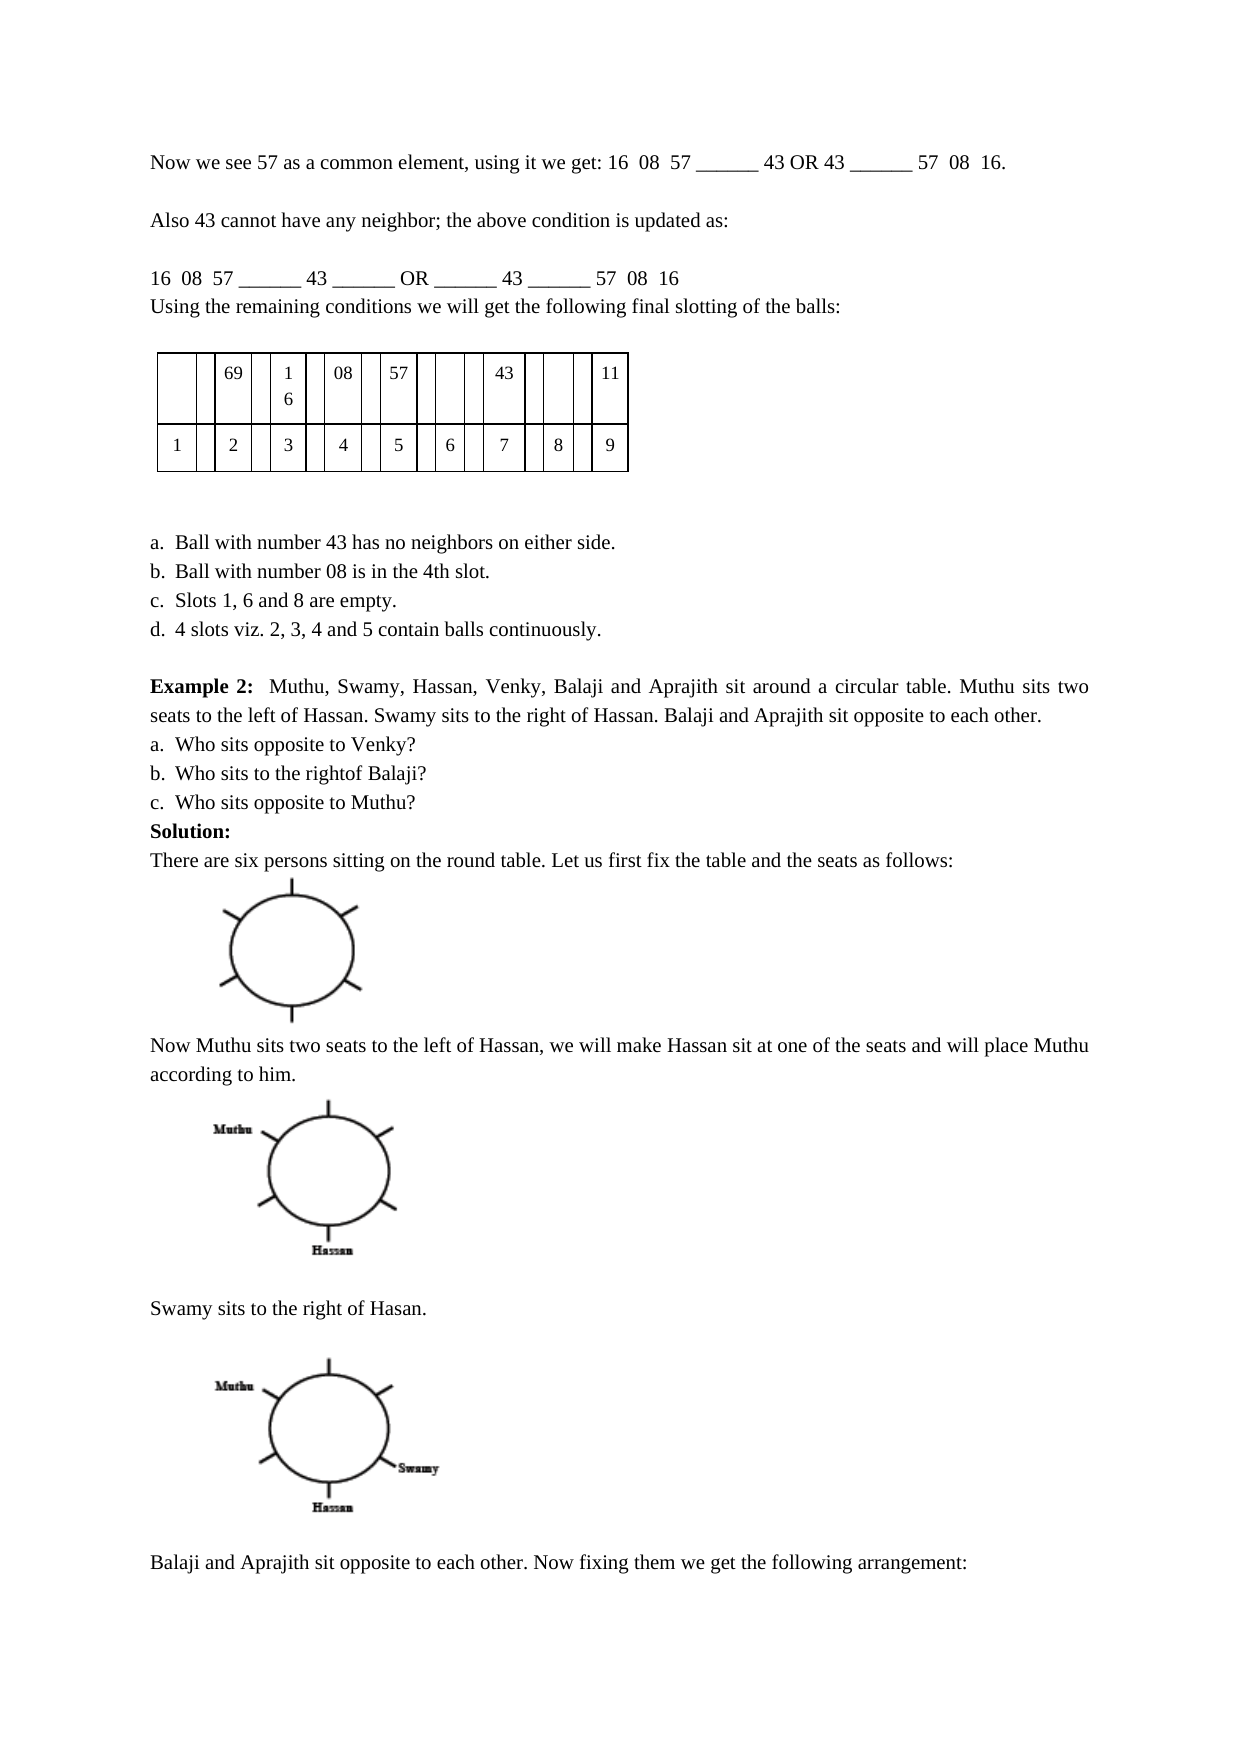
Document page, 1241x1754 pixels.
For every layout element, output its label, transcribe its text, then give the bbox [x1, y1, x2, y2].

table_header [418, 354, 435, 423]
table_header 57 [381, 354, 416, 423]
text a. Who sits opposite to Venky? [150, 732, 1090, 756]
text Now we see 57 as a common element, using it we get: 16 08 57 ______ 43 OR 43 ______ 57 08 16. [150, 150, 1090, 174]
table_cell 8 [544, 425, 573, 471]
text Balaji and Aprajith sit opposite to each other. Now fixing them we get the following arrangement: [150, 1550, 1090, 1574]
picture [212, 1353, 446, 1517]
text d. 4 slots viz. 2, 3, 4 and 5 contain balls continuously. [150, 617, 1090, 641]
text Swamy sits to the right of Hasan. [150, 1296, 1090, 1320]
text 16 08 57 ______ 43 ______ OR ______ 43 ______ 57 08 16 [150, 265, 1090, 289]
table_cell [574, 425, 591, 471]
table_header [544, 354, 573, 423]
table_header [158, 354, 196, 423]
table_cell [418, 425, 435, 471]
text a. Ball with number 43 has no neighbors on either side. [150, 530, 1090, 554]
table_header [526, 354, 543, 423]
table_cell [362, 425, 380, 471]
table_header 43 [484, 354, 524, 423]
table_header [362, 354, 380, 423]
table_header 16 [271, 354, 305, 423]
text Using the remaining conditions we will get the following final slotting of the balls: [150, 294, 1090, 318]
table_cell [252, 425, 270, 471]
table_header [436, 354, 464, 423]
table_cell 4 [325, 425, 361, 471]
table_cell [465, 425, 483, 471]
table_header [465, 354, 483, 423]
text b. Ball with number 08 is in the 4th slot. [150, 559, 1090, 583]
table_cell 5 [381, 425, 416, 471]
text Also 43 cannot have any neighbor; the above condition is updated as: [150, 208, 1090, 232]
table_cell 7 [484, 425, 524, 471]
table_header [197, 354, 214, 423]
table_cell [307, 425, 324, 471]
table_cell [197, 425, 214, 471]
picture [212, 876, 369, 1028]
table_cell 2 [216, 425, 251, 471]
table_header [574, 354, 591, 423]
text c. Slots 1, 6 and 8 are empty. [150, 588, 1090, 612]
table_cell 6 [436, 425, 464, 471]
table_cell 9 [593, 425, 627, 471]
table_header [252, 354, 270, 423]
table_cell [526, 425, 543, 471]
text c. Who sits opposite to Muthu? [150, 790, 1090, 814]
text Solution: [150, 819, 1090, 843]
table_header 11 [593, 354, 627, 423]
text b. Who sits to the rightof Balaji? [150, 761, 1090, 785]
text Example 2: Muthu, Swamy, Hassan, Venky, Balaji and Aprajith sit around a circular table. Muthu sits two seats to the left of Hassan. Swamy sits to the right of Hassan. Balaji and Aprajith sit opposite to each other. [150, 674, 1090, 727]
text There are six persons sitting on the round table. Let us first fix the table and the seats as follows: [150, 847, 1090, 872]
table_header [307, 354, 324, 423]
picture [212, 1090, 405, 1263]
table_cell 1 [158, 425, 196, 471]
table_header 69 [216, 354, 251, 423]
table_header 08 [325, 354, 361, 423]
text Now Muthu sits two seats to the left of Hassan, we will make Hassan sit at one of the seats and will place Muthu according to him. [150, 1033, 1090, 1086]
table_cell 3 [271, 425, 305, 471]
